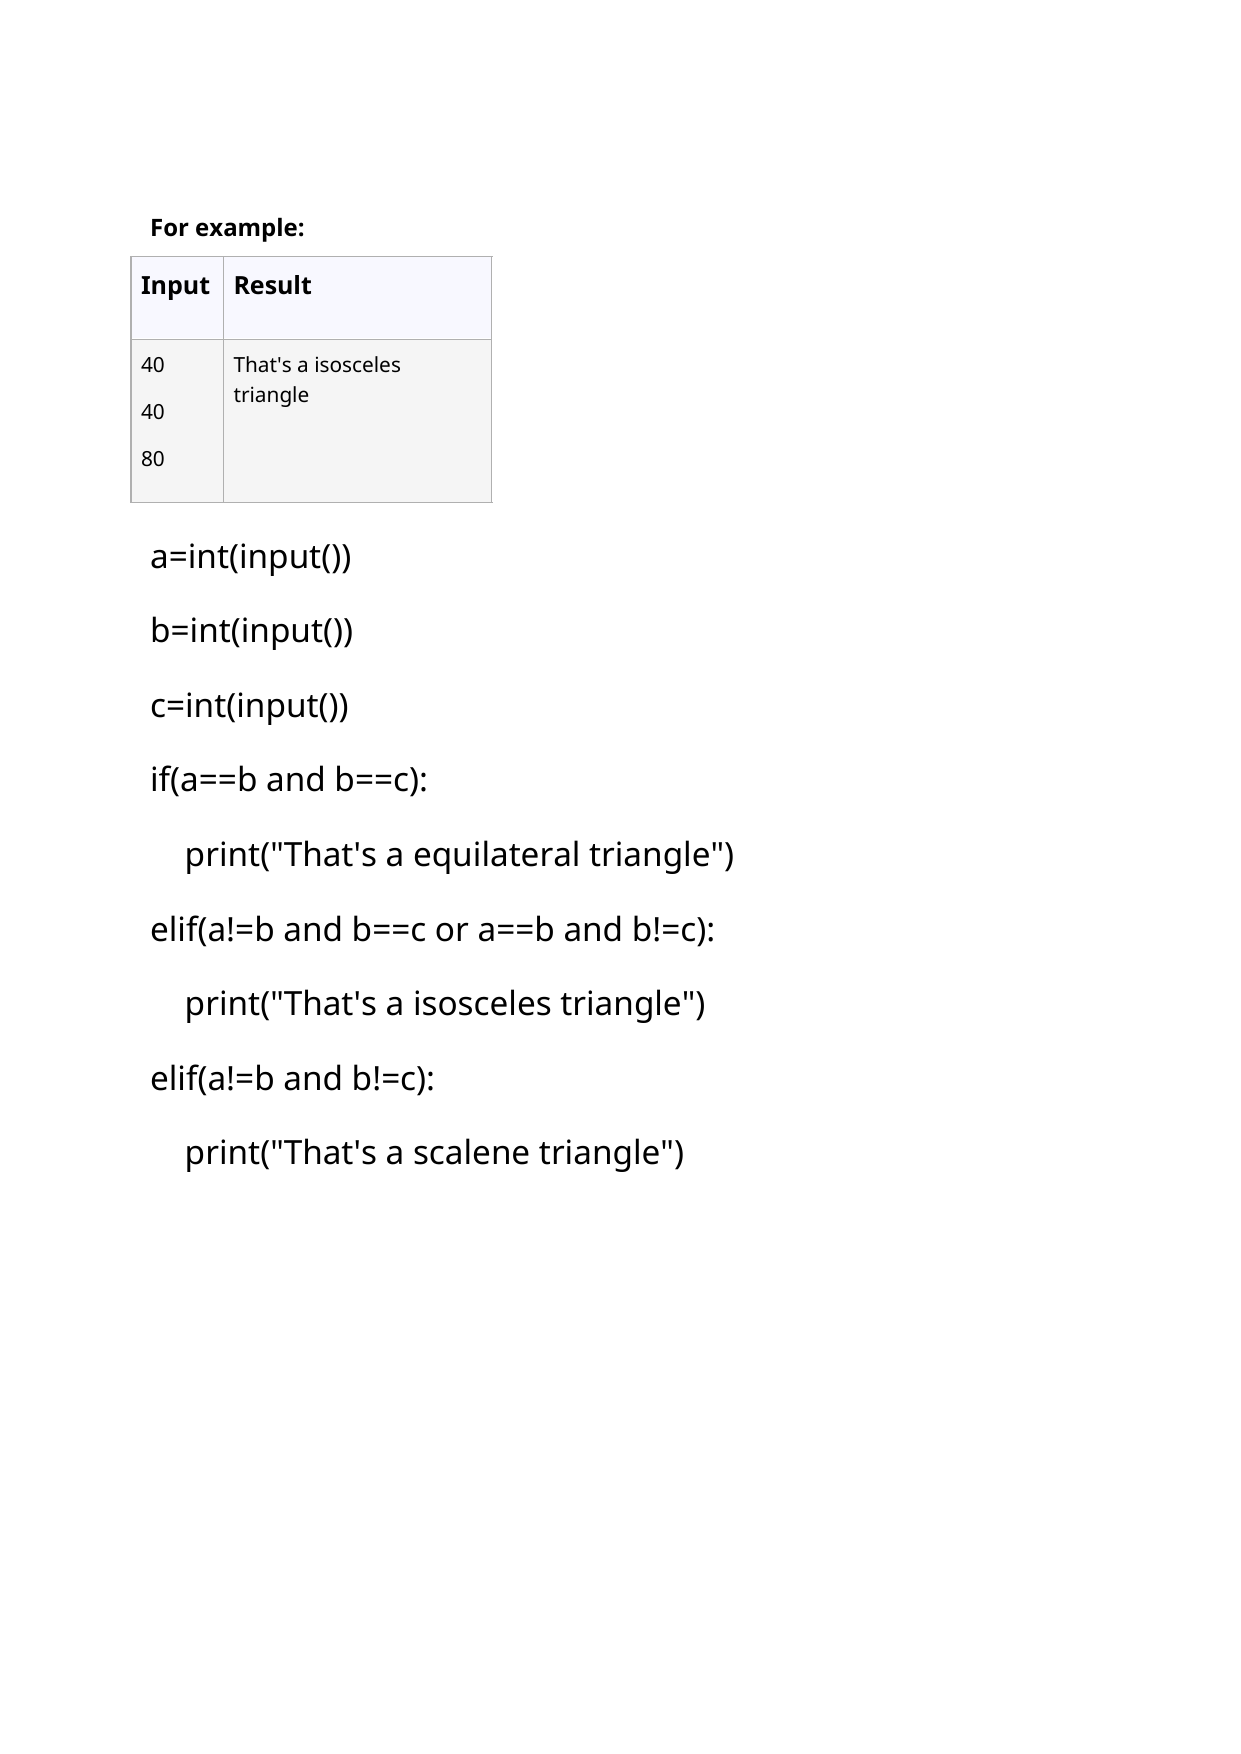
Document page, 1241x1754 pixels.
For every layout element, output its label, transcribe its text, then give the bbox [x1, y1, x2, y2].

text print("That's a scalene triangle") [150, 1129, 1090, 1174]
text elif(a!=b and b!=c): [150, 1054, 1090, 1100]
text elif(a!=b and b==c or a==b and b!=c): [150, 905, 1090, 951]
text c=int(input()) [150, 682, 1090, 727]
text a=int(input()) [150, 532, 1090, 578]
table_cell That's a isosceles triangle [224, 340, 491, 502]
text For example: [150, 211, 1090, 243]
text if(a==b and b==c): [150, 756, 1090, 802]
table_cell 40 40 80 [132, 340, 223, 502]
text print("That's a equilateral triangle") [150, 831, 1090, 876]
table_header Result [224, 257, 491, 338]
text b=int(input()) [150, 607, 1090, 652]
text print("That's a isosceles triangle") [150, 980, 1090, 1025]
table_header Input [132, 257, 223, 338]
